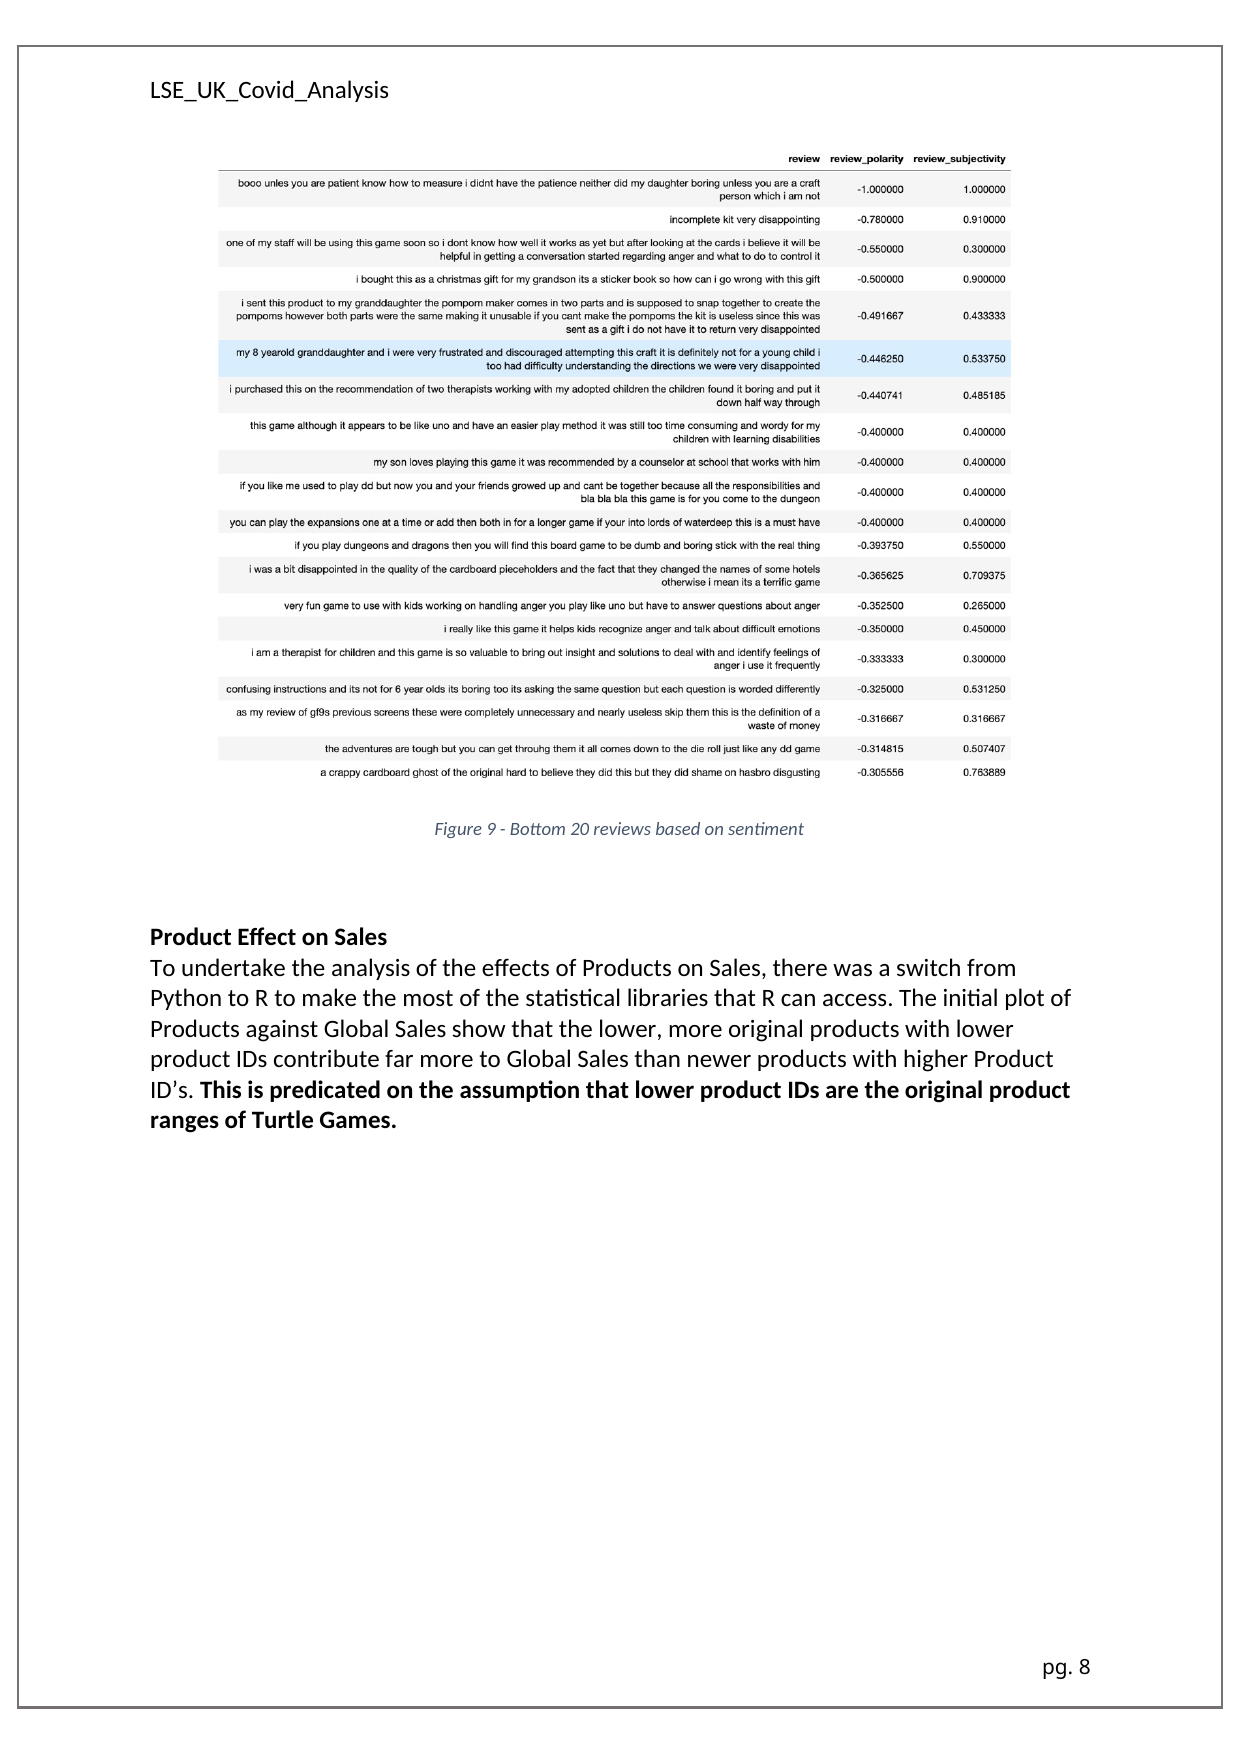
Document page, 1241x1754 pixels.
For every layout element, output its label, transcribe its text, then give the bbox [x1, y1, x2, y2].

subtitle Product Effect on Sales [150, 921, 1090, 952]
text To undertake the analysis of the effects of Products on Sales, there was a switch from Python to R to make the most of the statistical libraries that R can access. The initial plot of Products against Global Sales show that the lower, more original products with lower product IDs contribute far more to Global Sales than newer products with higher Product ID’s. This is predicated on the assumption that lower product IDs are the original product ranges of Turtle Games. [150, 952, 1090, 1135]
picture [218, 150, 1023, 788]
